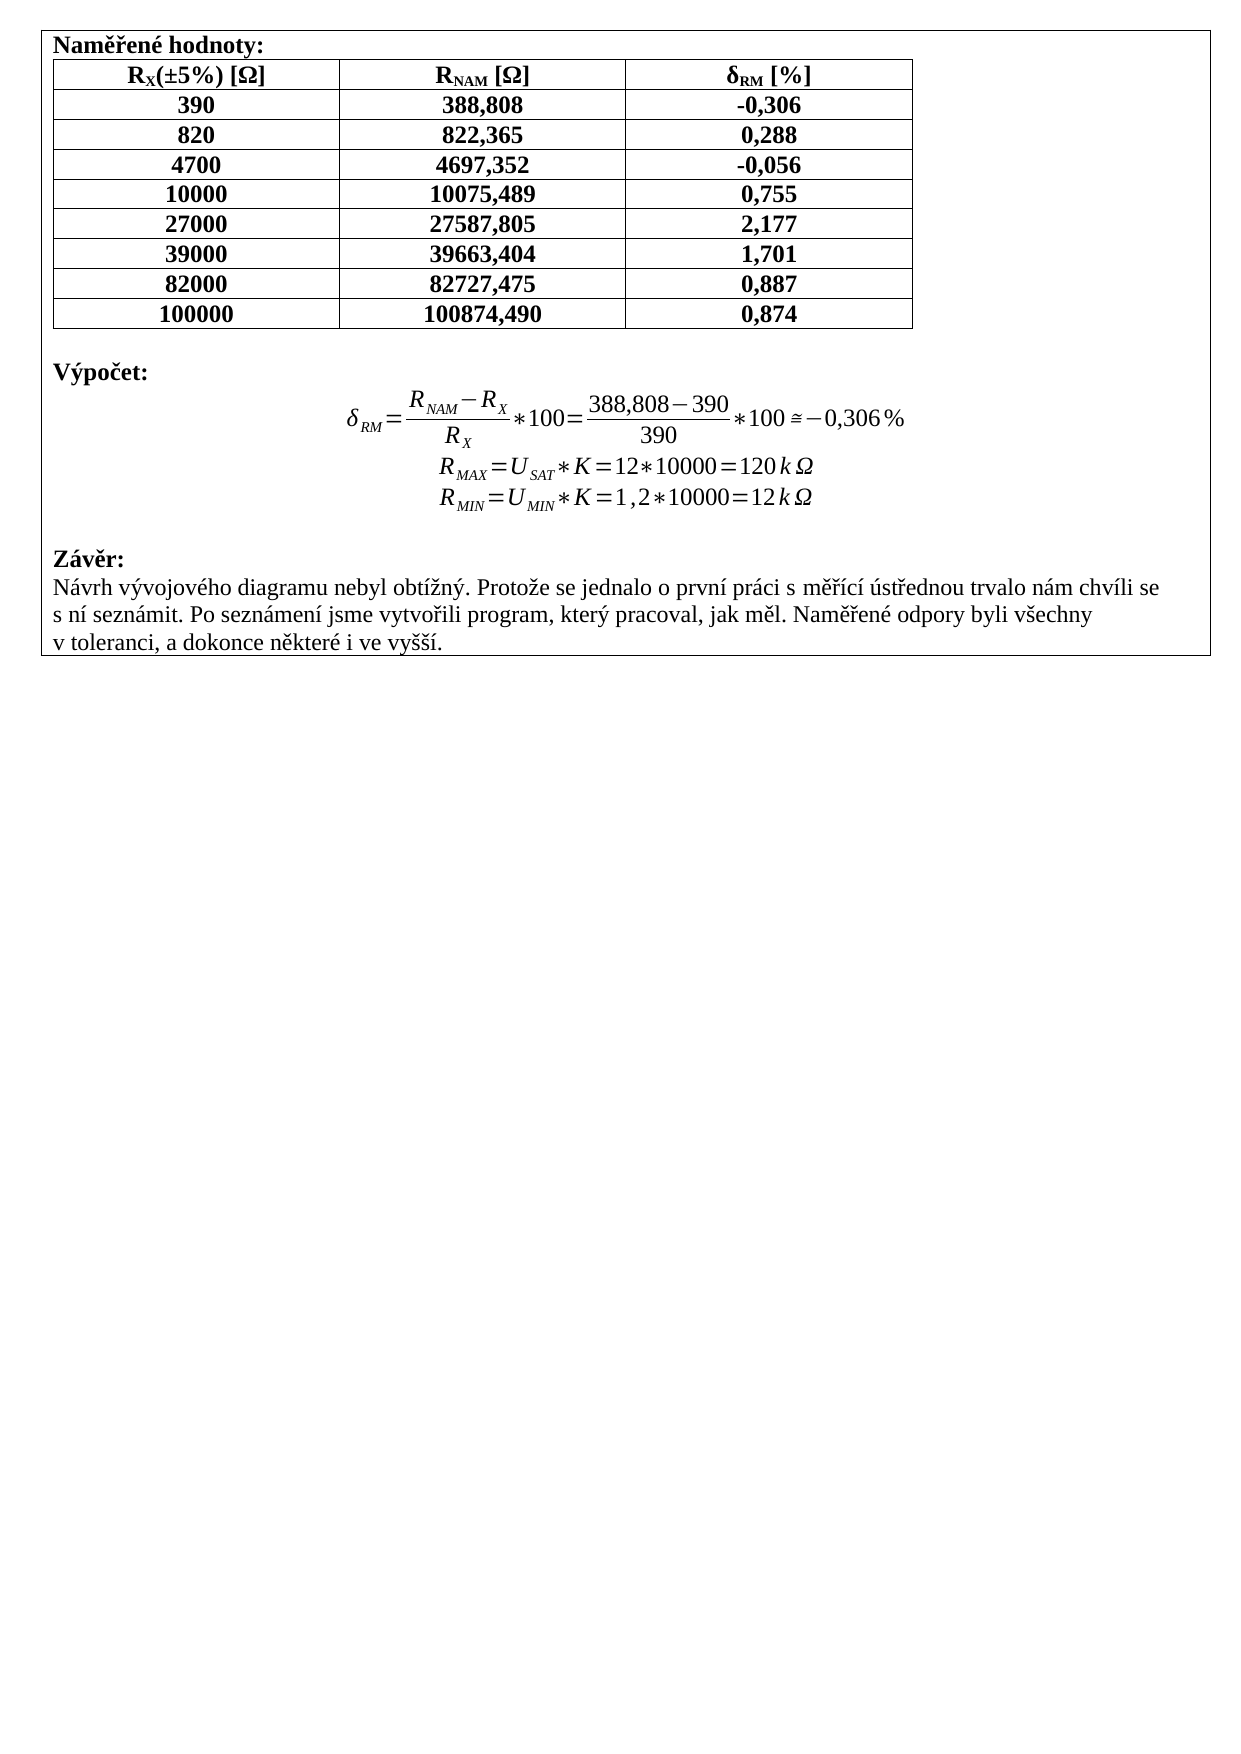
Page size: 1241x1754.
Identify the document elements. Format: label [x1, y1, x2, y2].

table_header [42, 31, 1210, 655]
